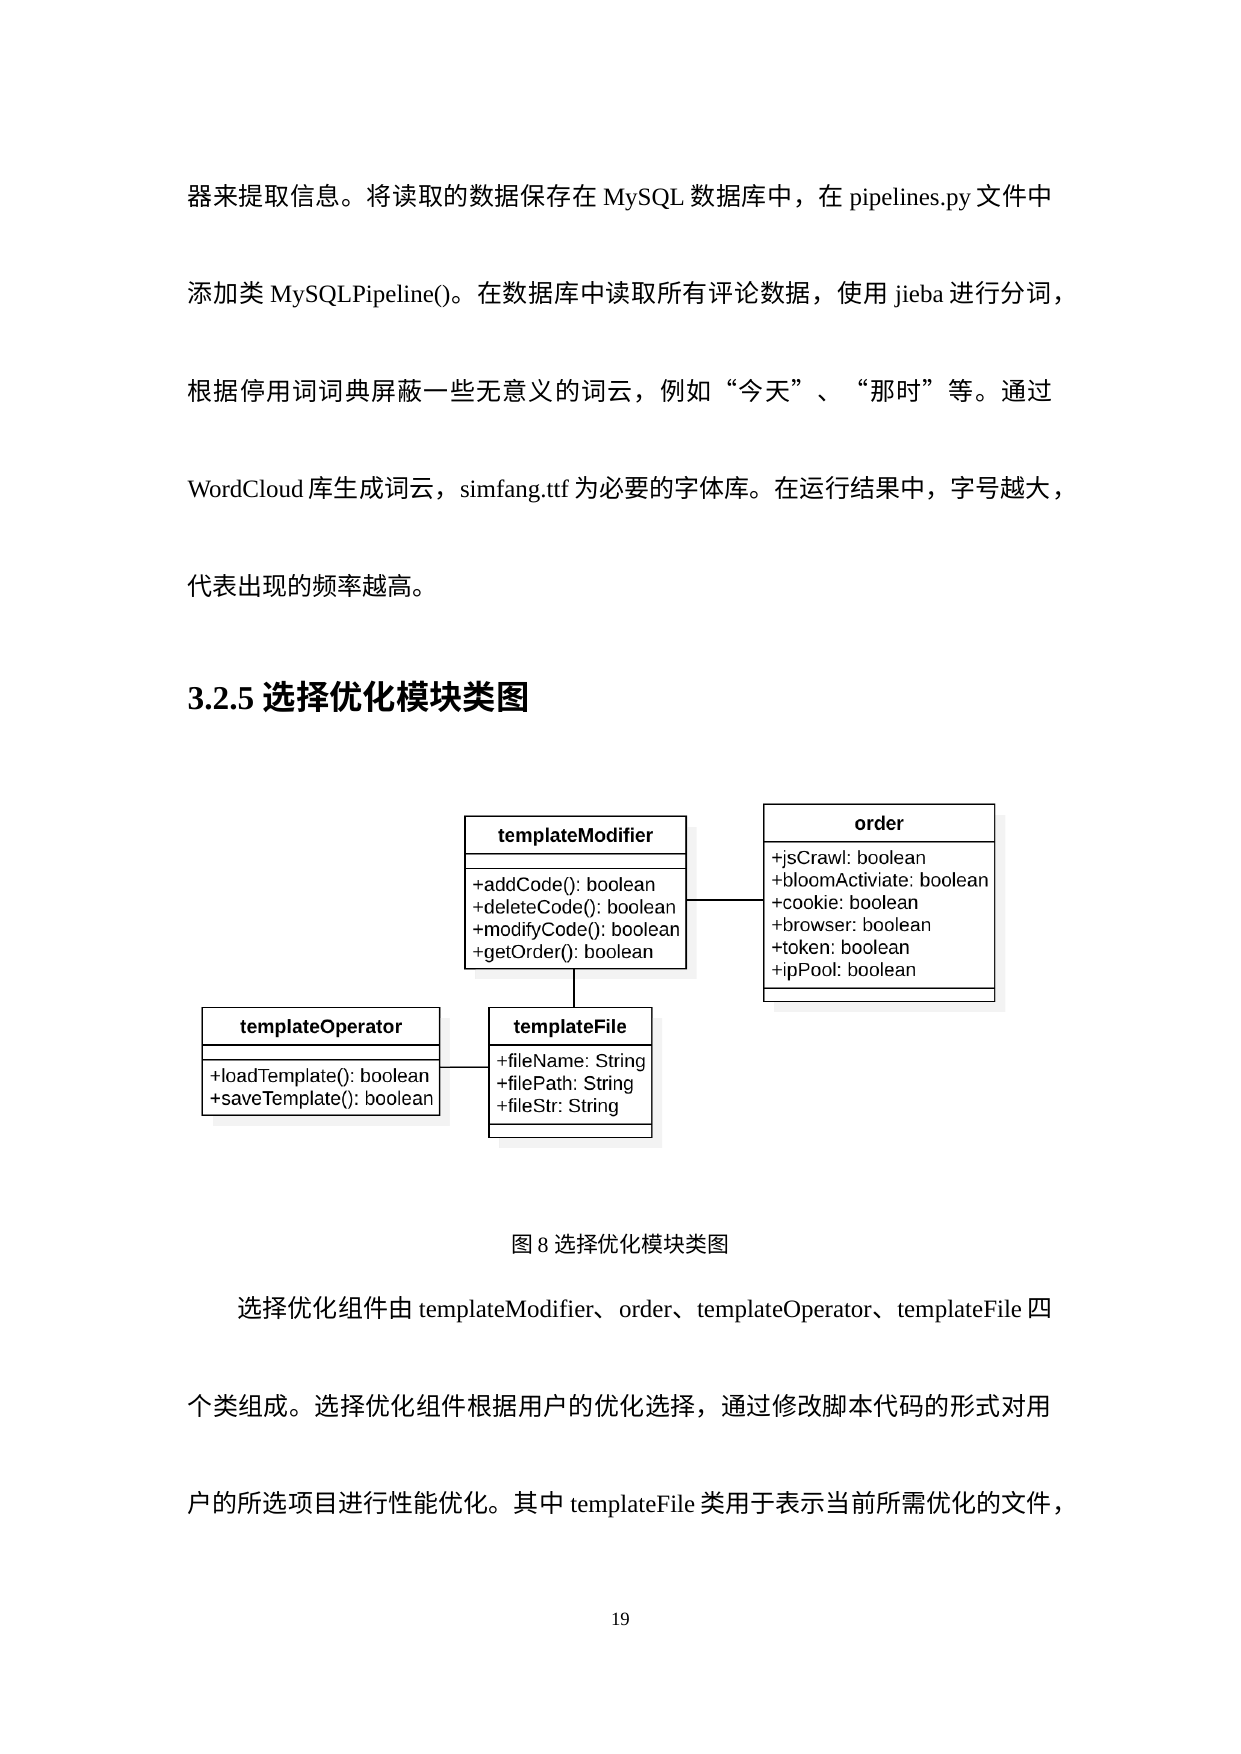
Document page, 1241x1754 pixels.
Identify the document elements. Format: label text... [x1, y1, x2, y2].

subtitle 3.2.5 选择优化模块类图 [187, 662, 1053, 727]
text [187, 1274, 1053, 1534]
picture [187, 789, 1053, 1197]
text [187, 162, 1053, 617]
text 图8 选择优化模块类图 [187, 1226, 1053, 1259]
